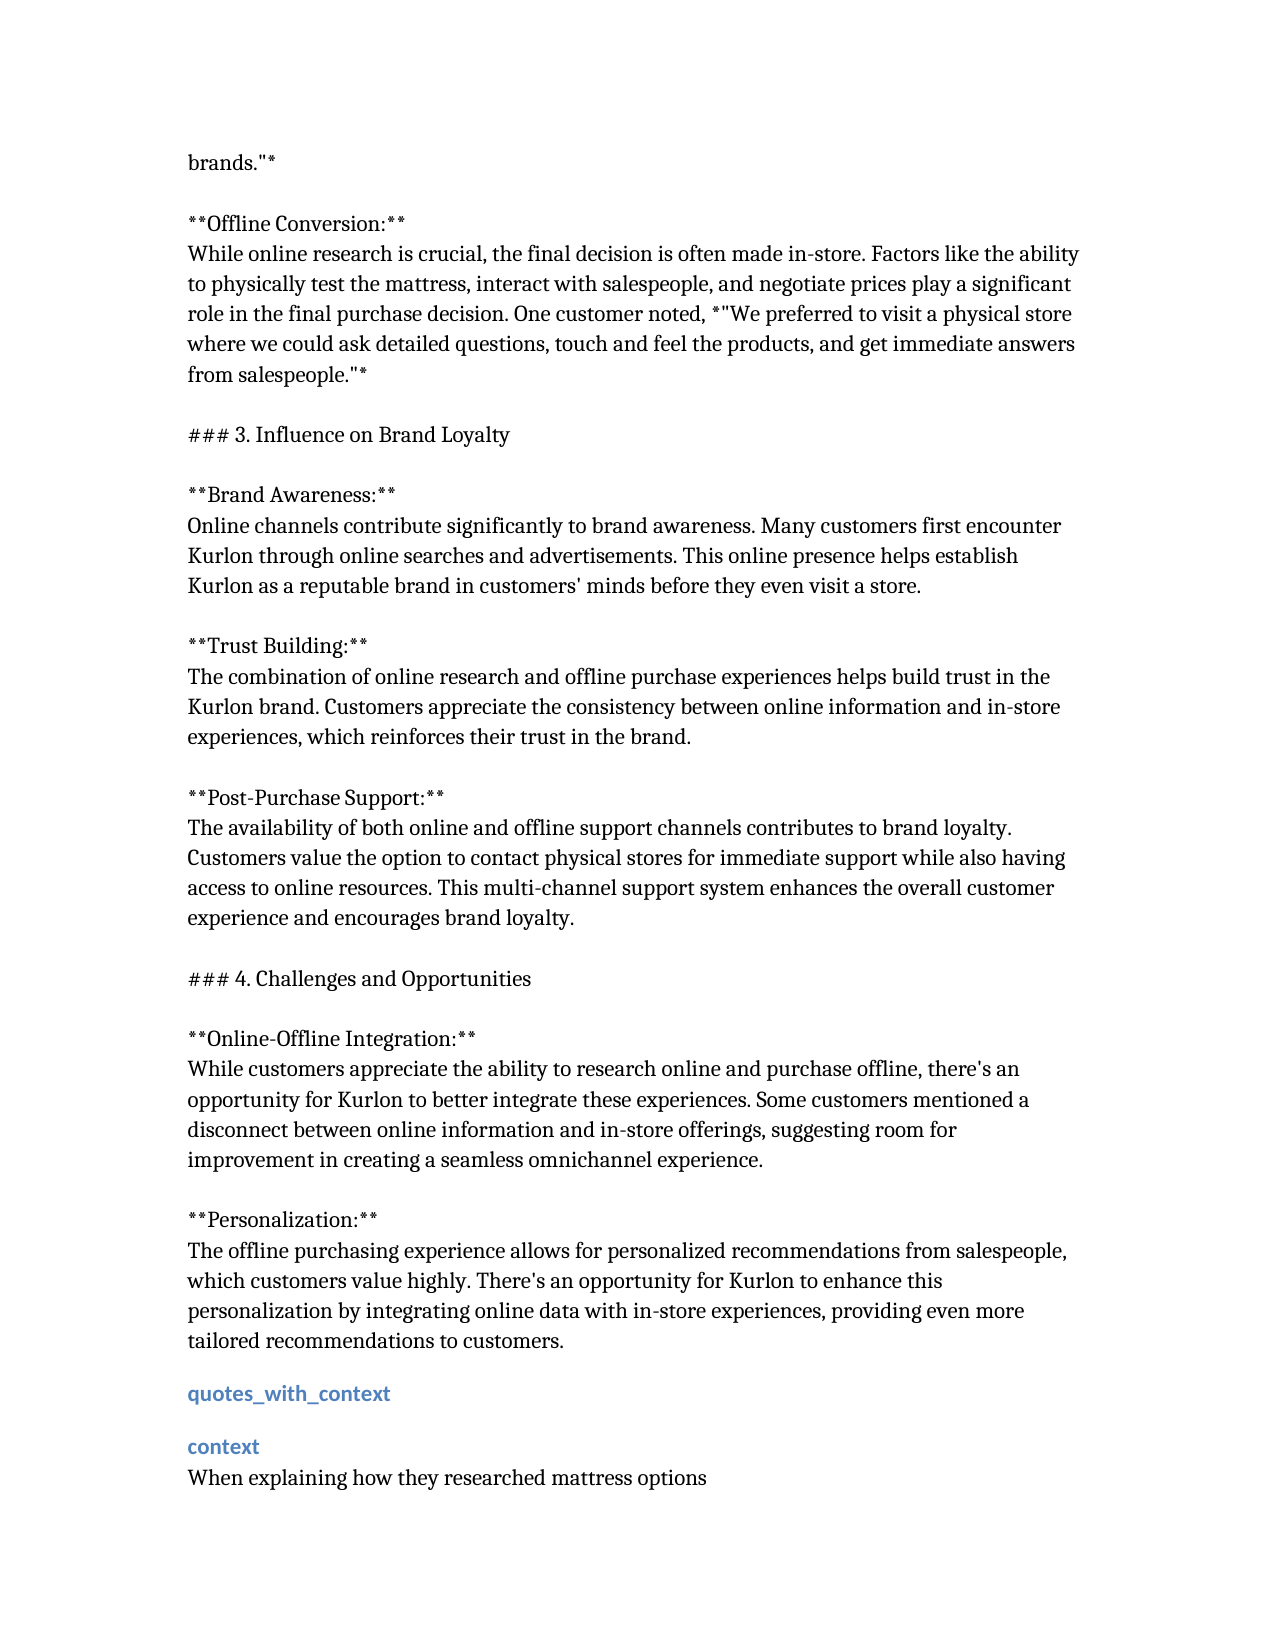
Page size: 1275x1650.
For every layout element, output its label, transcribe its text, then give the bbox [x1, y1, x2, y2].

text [187, 150, 1087, 1354]
text When explaining how they researched mattress options [187, 1464, 1087, 1491]
subtitle context [187, 1432, 1087, 1460]
subtitle quotes_with_context [187, 1379, 1087, 1407]
